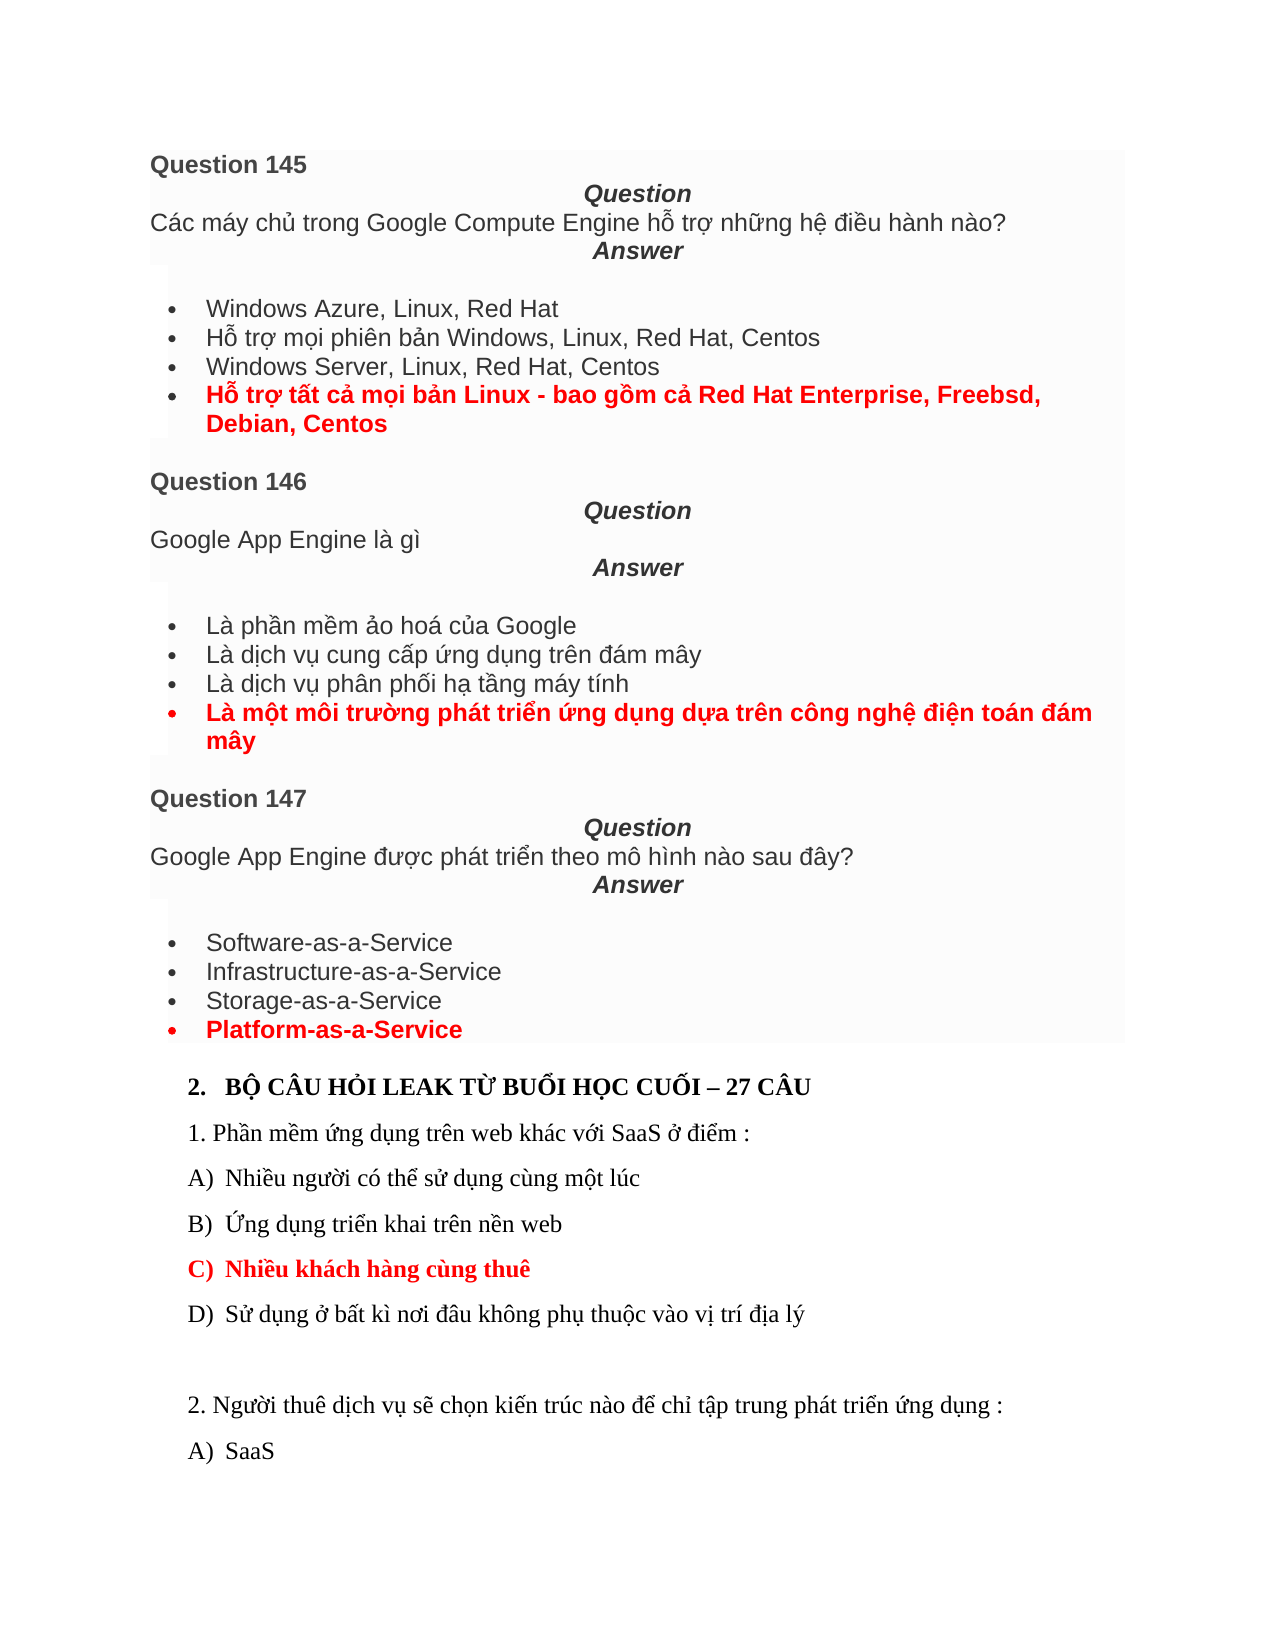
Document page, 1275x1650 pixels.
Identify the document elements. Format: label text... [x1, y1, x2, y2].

text Question 147 [150, 784, 1125, 813]
list Là dịch vụ cung cấp ứng dụng trên đám mây [168, 640, 1125, 669]
list Windows Server, Linux, Red Hat, Centos [168, 352, 1125, 380]
list Infrastructure-as-a-Service [168, 957, 1125, 986]
list Hỗ trợ tất cả mọi bản Linux - bao gồm cả Red Hat Enterprise, Freebsd, Debian, Centos [168, 380, 1125, 438]
text B) Ứng dụng triển khai trên nền web [187, 1209, 1125, 1237]
text 1. Phần mềm ứng dụng trên web khác với SaaS ở điểm : [187, 1118, 1125, 1147]
text Question [150, 496, 1125, 524]
text Question [150, 179, 1125, 207]
text 2. Người thuê dịch vụ sẽ chọn kiến trúc nào để chỉ tập trung phát triển ứng dụng : [187, 1390, 1125, 1419]
list Là một môi trường phát triển ứng dụng dựa trên công nghệ điện toán đám mây [168, 697, 1125, 755]
list Hỗ trợ mọi phiên bản Windows, Linux, Red Hat, Centos [168, 323, 1125, 352]
list BỘ CÂU HỎI LEAK TỪ BUỔI HỌC CUỐI – 27 CÂU [187, 1072, 1125, 1101]
text Google App Engine được phát triển theo mô hình nào sau đây? [150, 842, 1125, 870]
text A) Nhiều người có thể sử dụng cùng một lúc [187, 1163, 1125, 1192]
text D) Sử dụng ở bất kì nơi đâu không phụ thuộc vào vị trí địa lý [187, 1299, 1125, 1328]
text Question 145 [150, 150, 1125, 179]
text Question 146 [150, 467, 1125, 496]
text Các máy chủ trong Google Compute Engine hỗ trợ những hệ điều hành nào? [150, 207, 1125, 236]
text C) Nhiều khách hàng cùng thuê [187, 1254, 1125, 1283]
text Answer [150, 553, 1125, 582]
list Software-as-a-Service [168, 928, 1125, 957]
list Là phần mềm ảo hoá của Google [168, 611, 1125, 640]
list Platform-as-a-Service [168, 1014, 1125, 1043]
list Storage-as-a-Service [168, 986, 1125, 1014]
list Windows Azure, Linux, Red Hat [168, 294, 1125, 323]
text Question [150, 813, 1125, 842]
text A) SaaS [187, 1436, 1125, 1464]
list Là dịch vụ phân phối hạ tầng máy tính [168, 669, 1125, 697]
text Google App Engine là gì [150, 524, 1125, 553]
text Answer [150, 236, 1125, 265]
text Answer [150, 870, 1125, 899]
